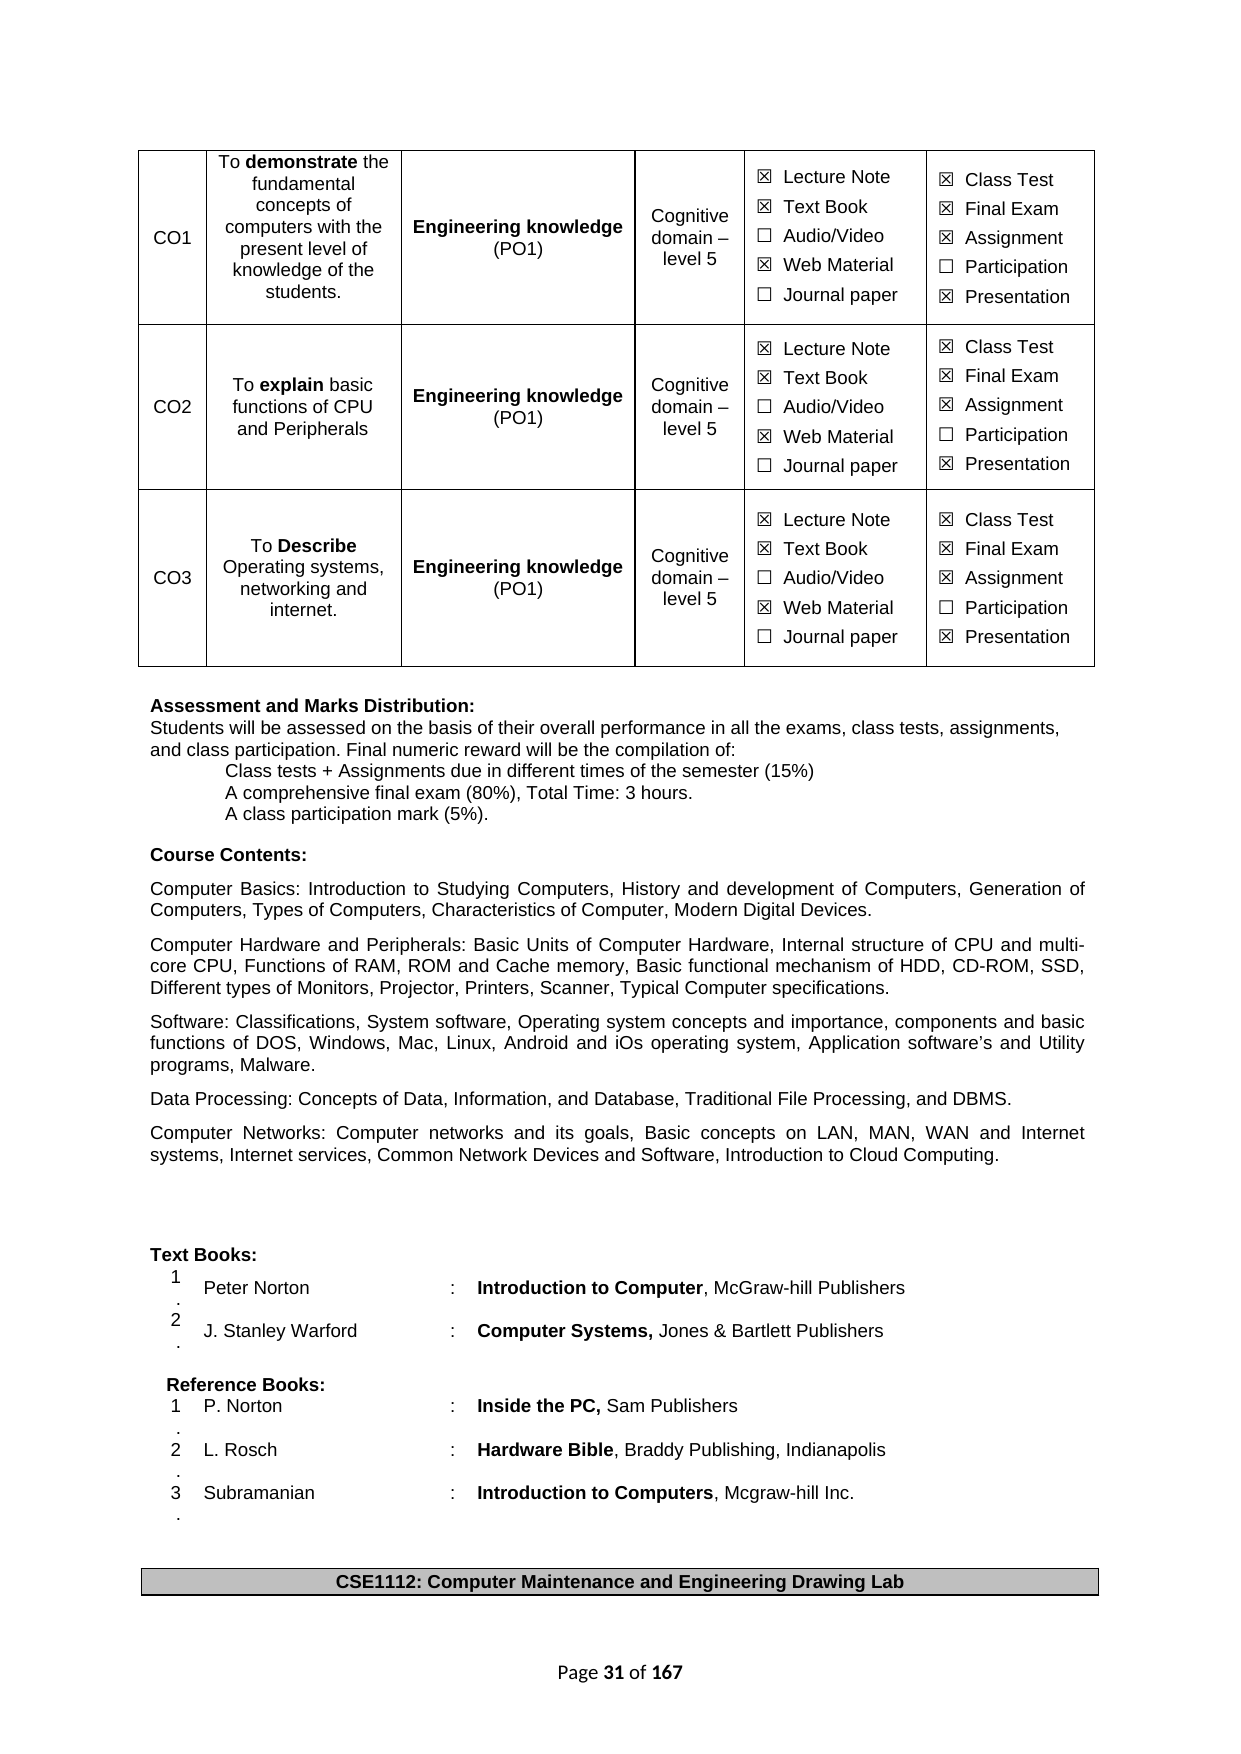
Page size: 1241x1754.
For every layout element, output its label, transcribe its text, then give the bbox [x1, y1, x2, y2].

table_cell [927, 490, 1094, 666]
text Text Books: [150, 1246, 1090, 1266]
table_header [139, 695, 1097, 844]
text CSE1112: Computer Maintenance and Engineering Drawing Lab [142, 1569, 1098, 1594]
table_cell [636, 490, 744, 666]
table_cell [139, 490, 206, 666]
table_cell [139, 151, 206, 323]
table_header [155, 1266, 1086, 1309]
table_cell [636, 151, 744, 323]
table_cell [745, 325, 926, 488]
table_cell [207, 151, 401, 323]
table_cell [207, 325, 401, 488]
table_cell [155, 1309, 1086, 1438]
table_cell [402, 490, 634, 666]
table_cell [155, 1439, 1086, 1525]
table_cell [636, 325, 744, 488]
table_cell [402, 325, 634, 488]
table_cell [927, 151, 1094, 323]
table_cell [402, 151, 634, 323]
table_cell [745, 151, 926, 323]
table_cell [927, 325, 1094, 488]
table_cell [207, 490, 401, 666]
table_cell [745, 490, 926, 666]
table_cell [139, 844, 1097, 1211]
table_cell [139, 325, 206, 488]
